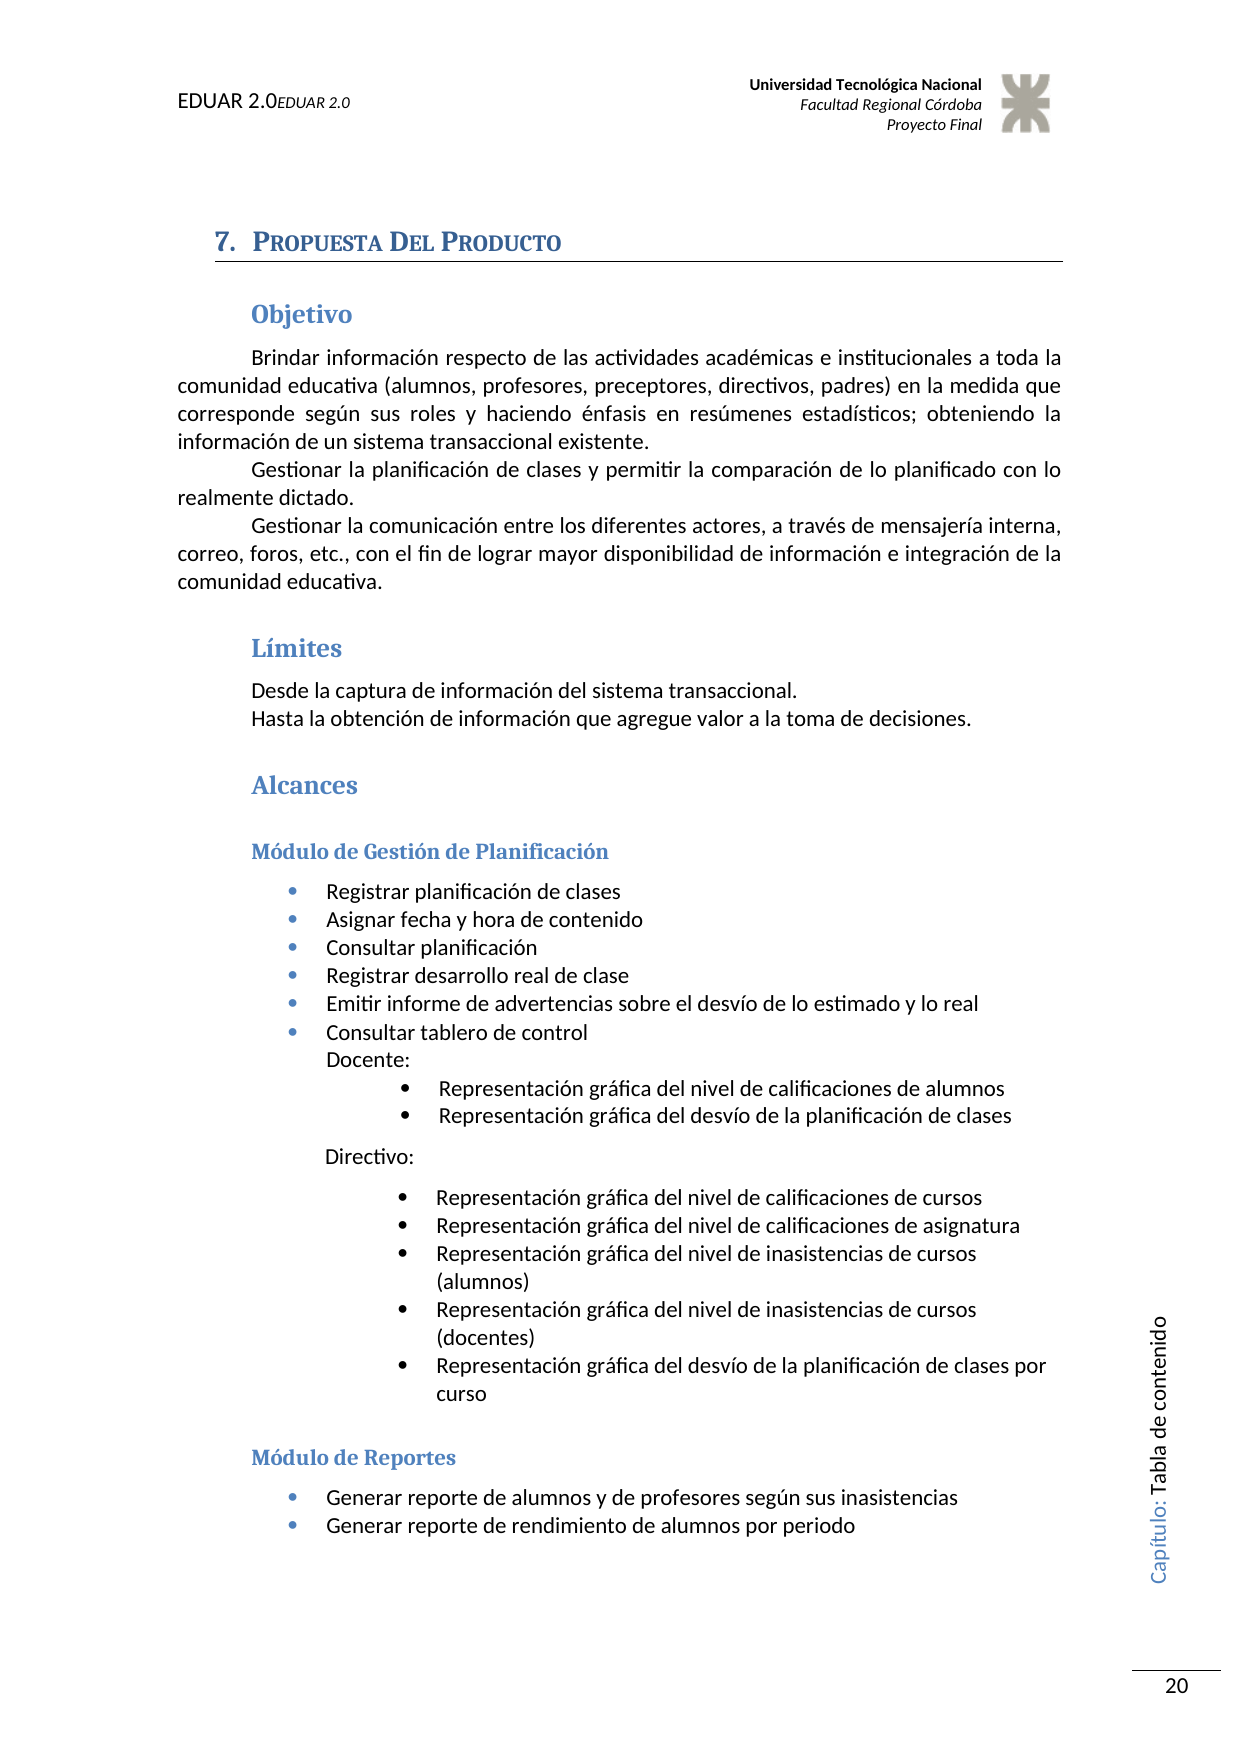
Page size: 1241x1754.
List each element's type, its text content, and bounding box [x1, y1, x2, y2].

text Desde la captura de información del sistema transaccional. [177, 676, 1063, 704]
subtitle Módulo de Gestión de Planificación [177, 839, 1063, 865]
list Generar reporte de alumnos y de profesores según sus inasistencias [288, 1483, 1063, 1511]
text Gestionar la planificación de clases y permitir la comparación de lo planificado con lo realmente dictado. [177, 455, 1063, 511]
list Representación gráfica del nivel de inasistencias de cursos (alumnos) [398, 1239, 1063, 1295]
list Representación gráfica del desvío de la planificación de clases [401, 1102, 1063, 1130]
list Consultar planificación [288, 933, 1063, 962]
list Representación gráfica del nivel de calificaciones de cursos [399, 1183, 1063, 1211]
list Registrar planificación de clases [288, 877, 1063, 906]
text Brindar información respecto de las actividades académicas e institucionales a toda la comunidad educativa (alumnos, profesores, preceptores, directivos, padres) en la medida que corresponde según sus roles y haciendo énfasis en resúmenes estadísticos; obteniendo la información de un sistema transaccional existente. [177, 343, 1063, 455]
list Generar reporte de rendimiento de alumnos por periodo [288, 1511, 1063, 1539]
list Consultar tablero de control [288, 1018, 1063, 1046]
list Representación gráfica del nivel de calificaciones de alumnos [401, 1074, 1063, 1102]
list Asignar fecha y hora de contenido [288, 906, 1063, 933]
text Directivo: [325, 1142, 1063, 1170]
subtitle Objetivo [177, 299, 1063, 331]
list Representación gráfica del nivel de calificaciones de asignatura [398, 1211, 1063, 1239]
list Emitir informe de advertencias sobre el desvío de lo estimado y lo real [288, 989, 1063, 1018]
list Representación gráfica del nivel de inasistencias de cursos (docentes) [398, 1295, 1063, 1351]
subtitle Propuesta Del Producto [215, 225, 1063, 261]
subtitle Alcances [177, 770, 1063, 801]
subtitle Módulo de Reportes [177, 1444, 1063, 1471]
list Representación gráfica del desvío de la planificación de clases por curso [398, 1351, 1063, 1407]
subtitle Límites [177, 633, 1063, 664]
text Hasta la obtención de información que agregue valor a la toma de decisiones. [177, 704, 1063, 732]
list Registrar desarrollo real de clase [288, 962, 1063, 989]
text Gestionar la comunicación entre los diferentes actores, a través de mensajería interna, correo, foros, etc., con el fin de lograr mayor disponibilidad de información e integración de la comunidad educativa. [177, 511, 1063, 595]
list Docente: [326, 1046, 1063, 1074]
